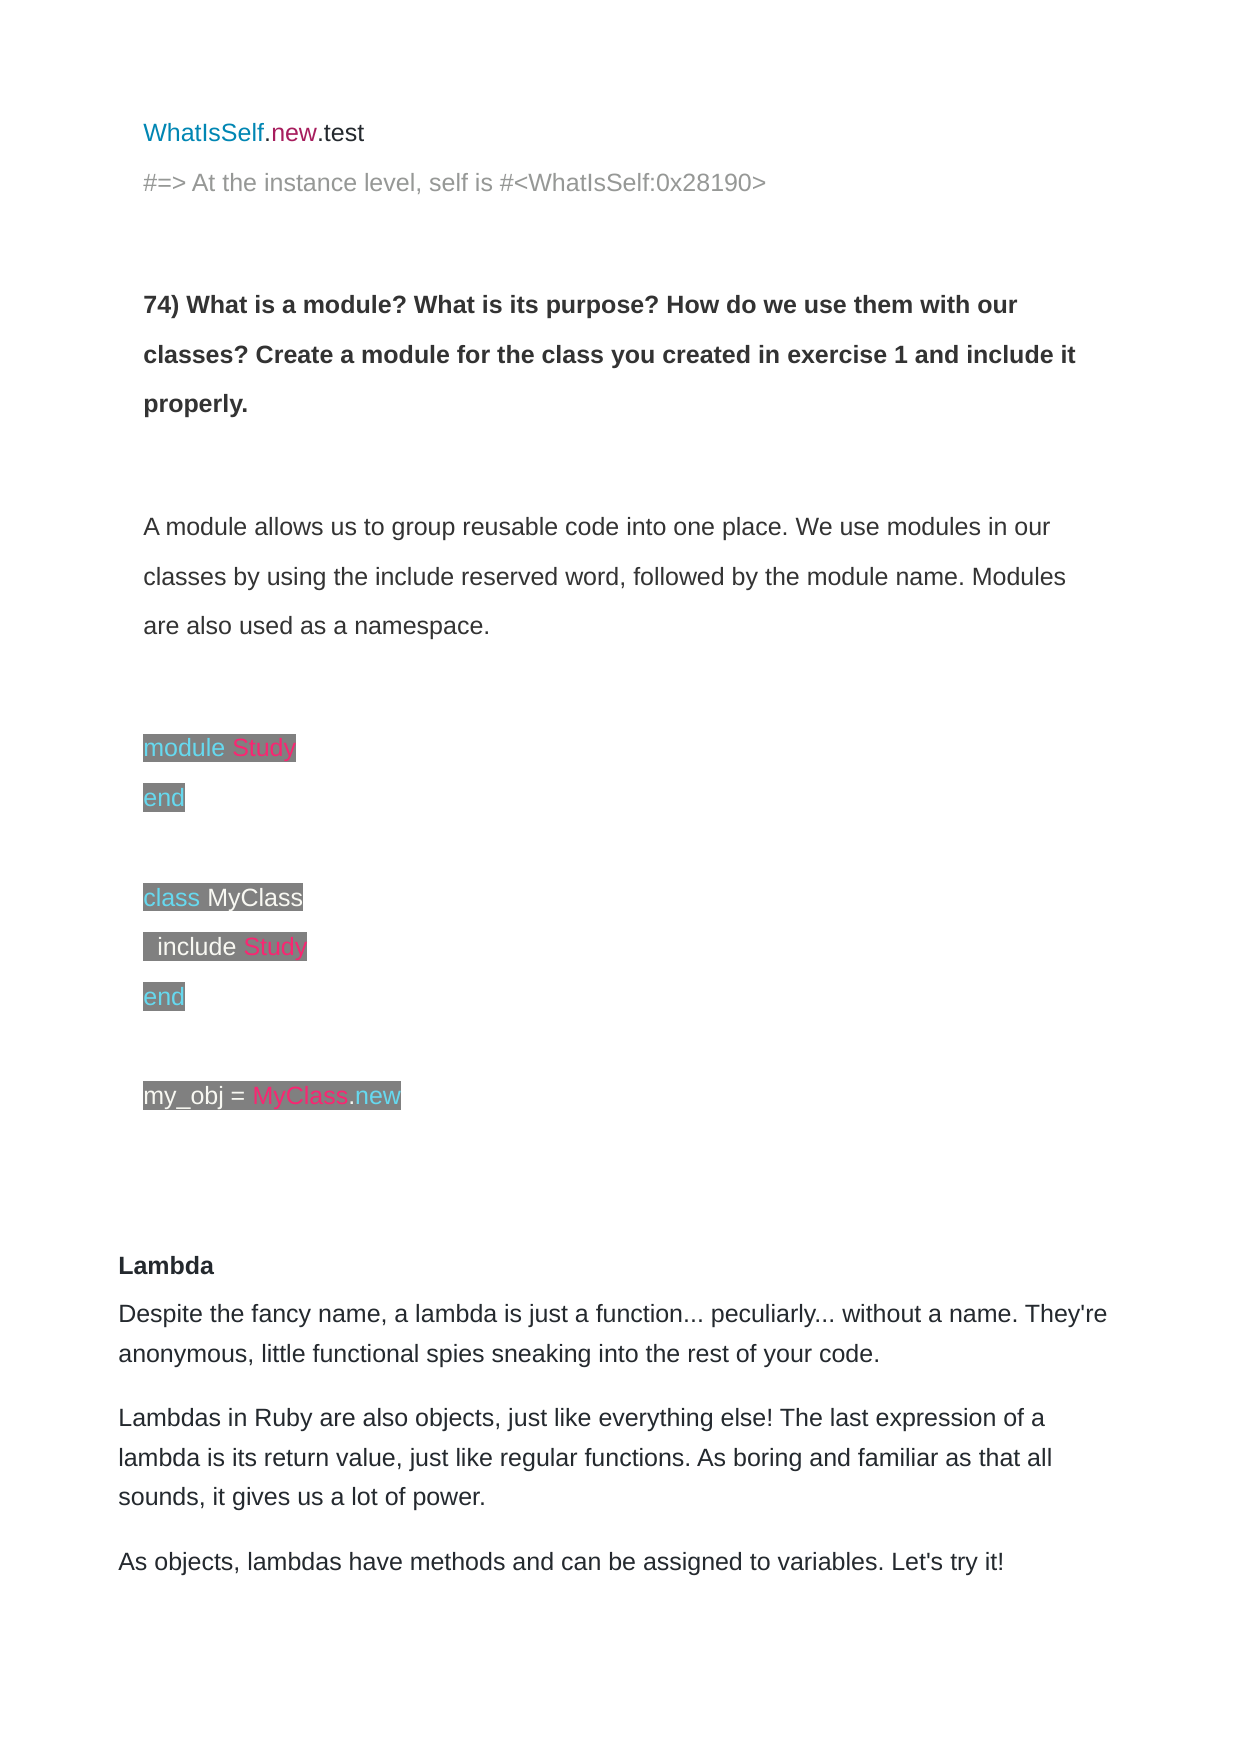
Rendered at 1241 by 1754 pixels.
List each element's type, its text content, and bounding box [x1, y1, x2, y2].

subtitle Lambda [118, 1251, 1122, 1280]
text Despite the fancy name, a lambda is just a function... peculiarly... without a name. They're anonymous, little functional spies sneaking into the rest of your code. [118, 1299, 1122, 1367]
text Lambdas in Ruby are also objects, just like everything else! The last expression of a lambda is its return value, just like regular functions. As boring and familiar as that all sounds, it gives us a lot of power. [118, 1403, 1122, 1511]
text module Study end class MyClass include Study end my_obj = MyClass.new [143, 733, 1097, 1110]
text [143, 118, 1097, 197]
text 74) What is a module? What is its purpose? How do we use them with our classes? Create a module for the class you created in exercise 1 and include it properly. [143, 290, 1097, 418]
text A module allows us to group reusable code into one place. We use modules in our classes by using the include reserved word, followed by the module name. Modules are also used as a namespace. [143, 512, 1097, 640]
text As objects, lambdas have methods and can be assigned to variables. Let's try it! [118, 1547, 1122, 1576]
